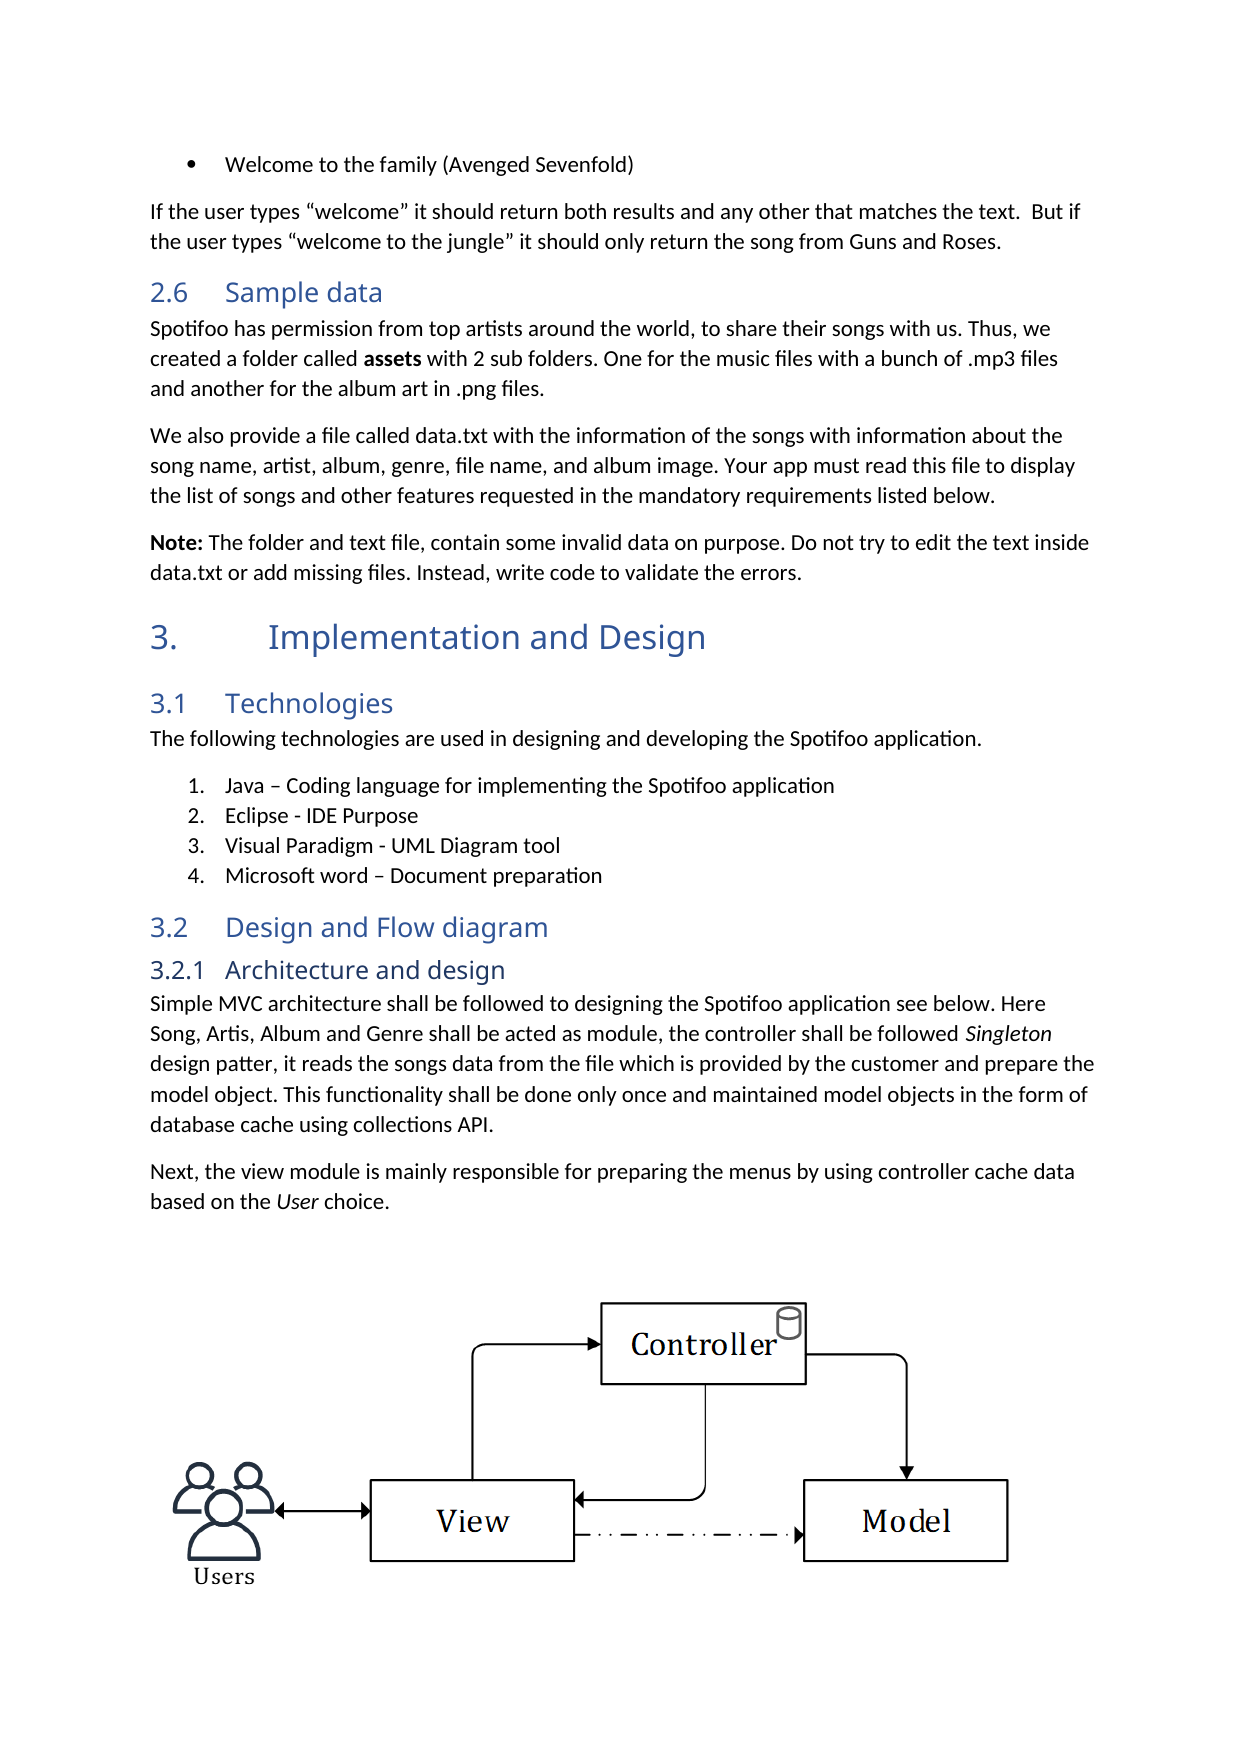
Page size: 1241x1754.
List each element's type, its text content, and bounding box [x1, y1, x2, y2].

text The following technologies are used in designing and developing the Spotifoo application. [150, 724, 1097, 752]
text Note: The folder and text file, contain some invalid data on purpose. Do not try to edit the text inside data.txt or add missing files. Instead, write code to validate the errors. [150, 528, 1097, 587]
list Java – Coding language for implementing the Spotifoo application [187, 771, 1097, 799]
text Spotifoo has permission from top artists around the world, to share their songs with us. Thus, we created a folder called assets with 2 sub folders. One for the music files with a bunch of .mp3 files and another for the album art in .png files. [150, 314, 1097, 402]
list Microsoft word – Document preparation [187, 861, 1097, 889]
list Eclipse - IDE Purpose [187, 801, 1097, 829]
subtitle Implementation and Design [150, 614, 1097, 659]
subtitle Architecture and design [150, 952, 1097, 986]
text If the user types “welcome” it should return both results and any other that matches the text. But if the user types “welcome to the jungle” it should only return the song from Guns and Roses. [150, 197, 1097, 255]
list Visual Paradigm - UML Diagram tool [187, 831, 1097, 859]
text Next, the view module is mainly responsible for preparing the menus by using controller cache data based on the User choice. [150, 1157, 1097, 1215]
subtitle Design and Flow diagram [150, 908, 1097, 945]
picture [161, 1240, 1032, 1609]
text We also provide a file called data.txt with the information of the songs with information about the song name, artist, album, genre, file name, and album image. Your app must read this file to display the list of songs and other features requested in the mandatory requirements listed below. [150, 421, 1097, 509]
list Welcome to the family (Avenged Sevenfold) [187, 150, 1097, 178]
subtitle Sample data [150, 274, 1097, 311]
text Simple MVC architecture shall be followed to designing the Spotifoo application see below. Here Song, Artis, Album and Genre shall be acted as module, the controller shall be followed Singleton design patter, it reads the songs data from the file which is provided by the customer and prepare the model object. This functionality shall be done only once and maintained model objects in the form of database cache using collections API. [150, 989, 1097, 1138]
subtitle Technologies [150, 684, 1097, 721]
